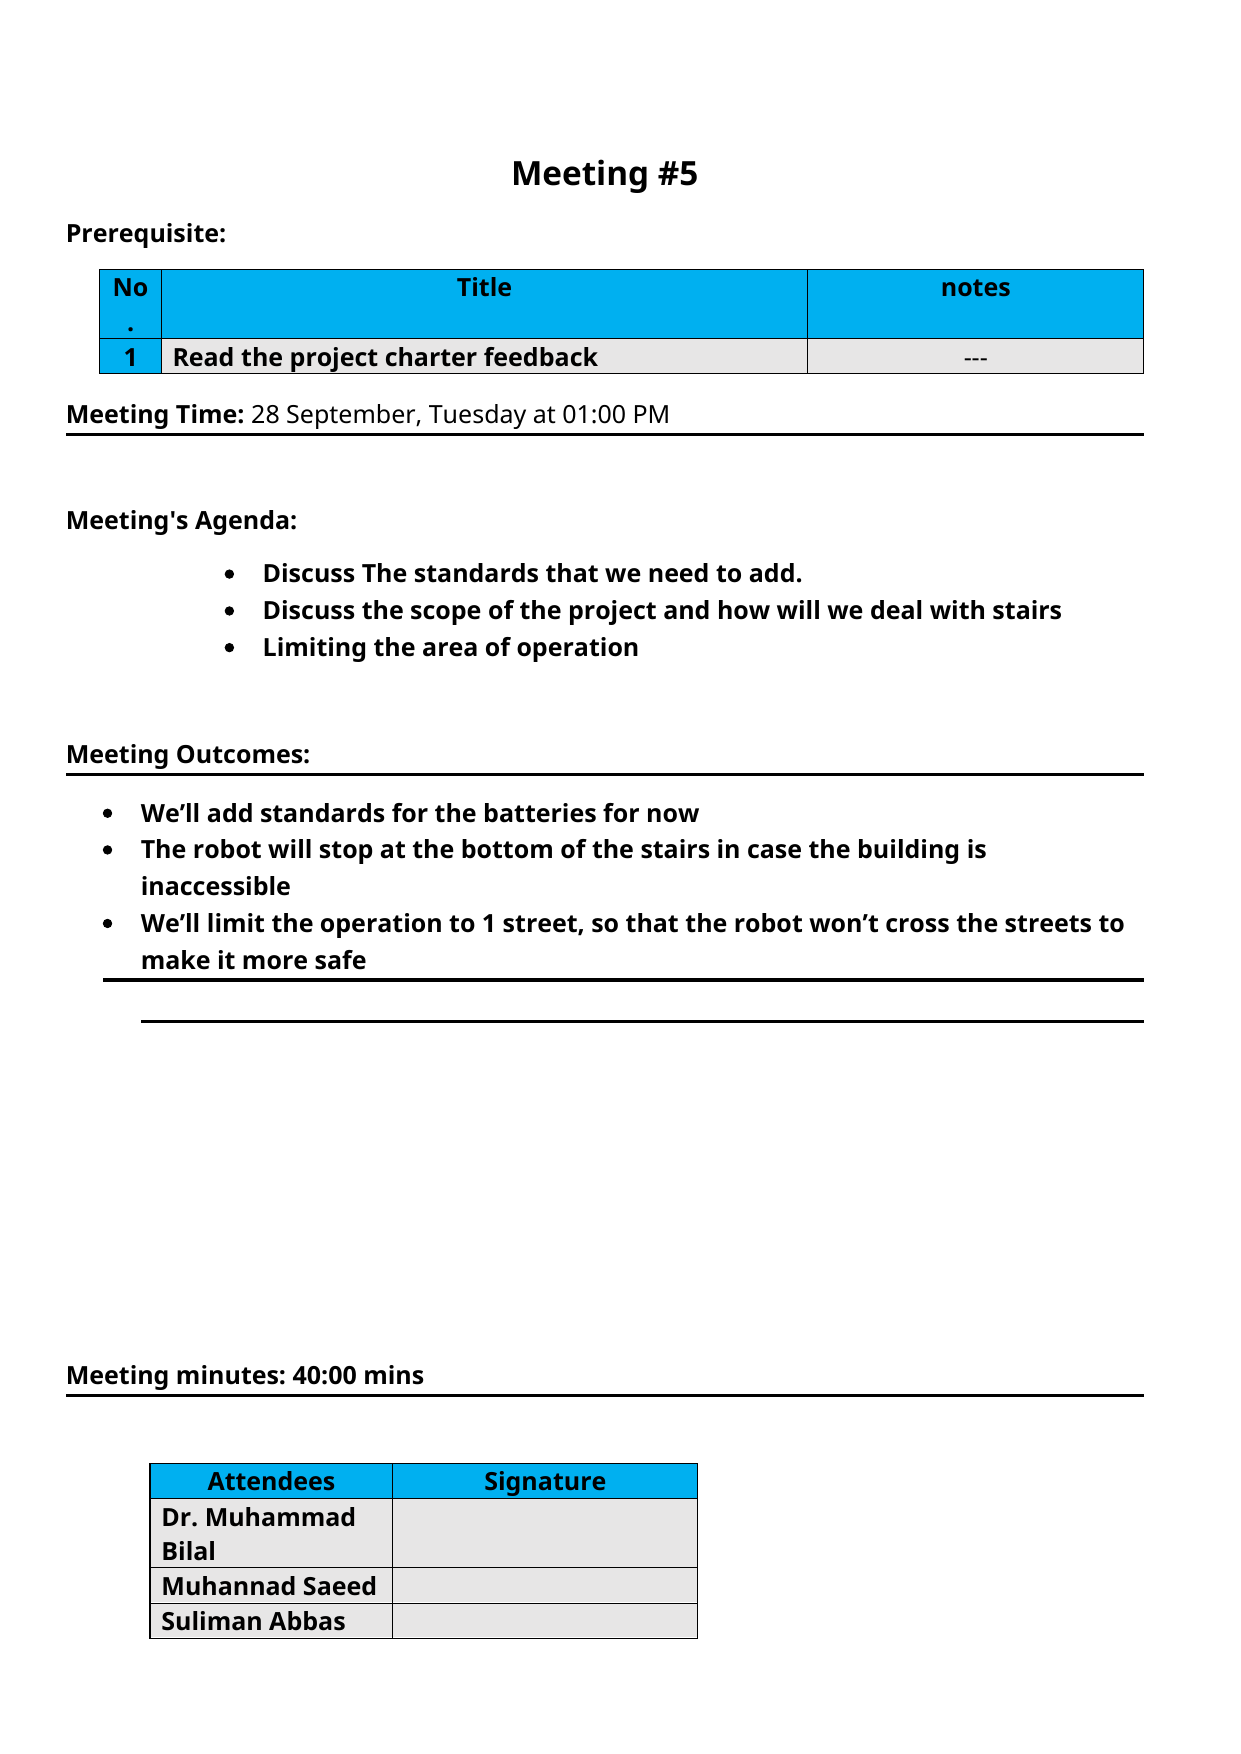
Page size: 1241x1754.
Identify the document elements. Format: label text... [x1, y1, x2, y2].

table_cell [393, 1604, 697, 1637]
list Discuss The standards that we need to add. [225, 556, 1144, 590]
list We’ll add standards for the batteries for now [103, 795, 1144, 829]
list We’ll limit the operation to 1 street, so that the robot won’t cross the streets to make it more safe [103, 906, 1144, 978]
list The robot will stop at the bottom of the stairs in case the building is inaccessible [103, 832, 1144, 903]
text Prerequisite: [66, 216, 1144, 250]
table_cell Muhannad Saeed [151, 1568, 392, 1602]
text Meeting Outcomes: [66, 737, 1144, 773]
table_header Signature [393, 1464, 697, 1498]
text Meeting minutes: 40:00 mins [66, 1357, 1144, 1394]
table_header No. [100, 270, 161, 338]
table_cell --- [808, 339, 1143, 373]
table_cell Read the project charter feedback [162, 339, 807, 373]
list Limiting the area of operation [225, 630, 1144, 664]
table_cell Suliman Abbas [151, 1604, 392, 1637]
table_cell [393, 1499, 697, 1567]
table_cell 1 [100, 339, 161, 373]
table_cell Dr. Muhammad Bilal [151, 1499, 392, 1567]
text Meeting's Agenda: [66, 503, 1144, 537]
table_cell [393, 1568, 697, 1602]
table_header notes [808, 270, 1143, 338]
text Meeting #5 [66, 150, 1144, 195]
table_header Title [162, 270, 807, 338]
list Discuss the scope of the project and how will we deal with stairs [225, 593, 1144, 627]
text Meeting Time: 28 September, Tuesday at 01:00 PM [66, 397, 1144, 433]
table_header Attendees [151, 1464, 392, 1498]
